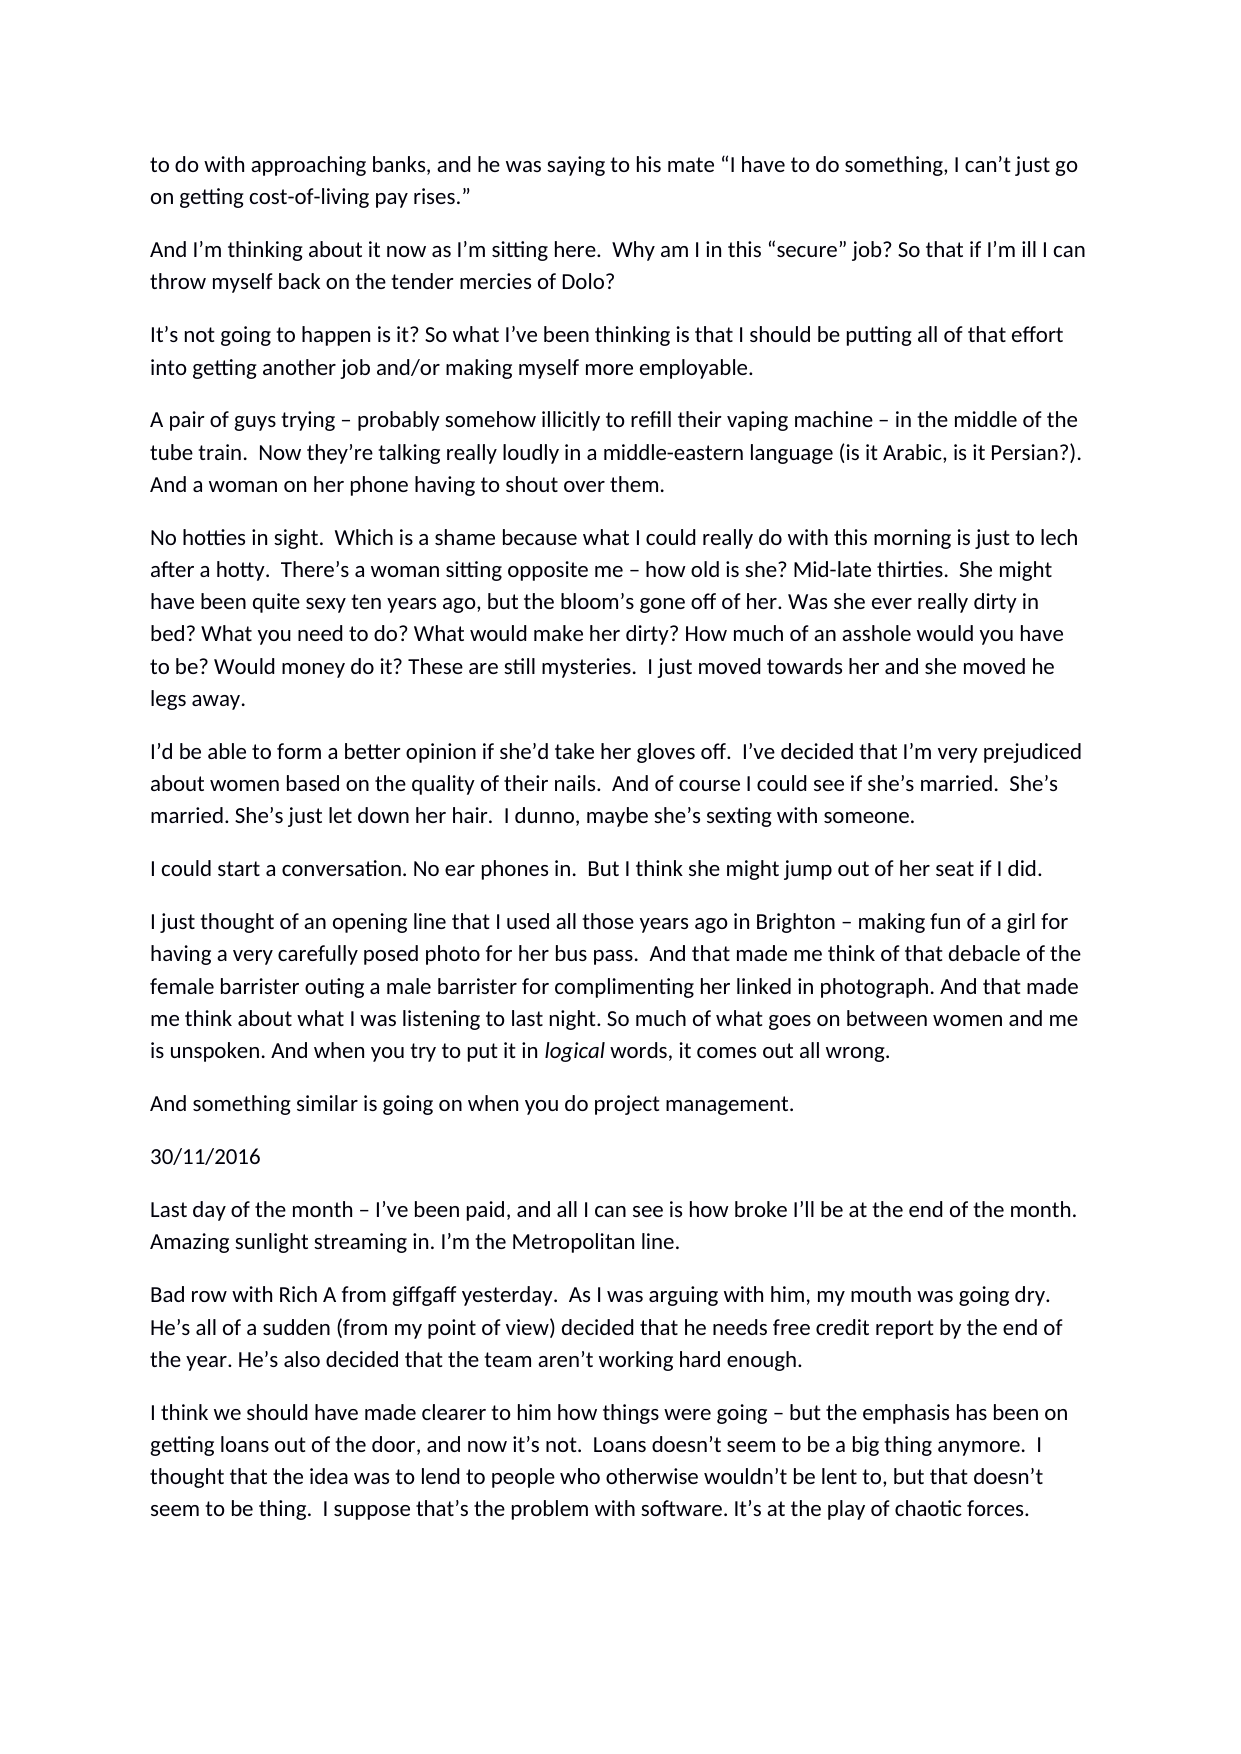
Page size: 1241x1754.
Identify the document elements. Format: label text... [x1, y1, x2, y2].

text It’s not going to happen is it? So what I’ve been thinking is that I should be putting all of that effort into getting another job and/or making myself more employable. [150, 320, 1090, 381]
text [150, 150, 1090, 210]
text I just thought of an opening line that I used all those years ago in Brighton – making fun of a girl for having a very carefully posed photo for her bus pass. And that made me think of that debacle of the female barrister outing a male barrister for complimenting her linked in photograph. And that made me think about what I was listening to last night. So much of what goes on between women and me is unspoken. And when you try to put it in logical words, it comes out all wrong. [150, 907, 1090, 1064]
text Bad row with Rich A from giffgaff yesterday. As I was arguing with him, my mouth was going dry. He’s all of a sudden (from my point of view) decided that he needs free credit report by the end of the year. He’s also decided that the team aren’t working hard enough. [150, 1280, 1090, 1373]
text I think we should have made clearer to him how things were going – but the emphasis has been on getting loans out of the door, and now it’s not. Loans doesn’t seem to be a big thing anymore. I thought that the idea was to lend to people who otherwise wouldn’t be lent to, but that doesn’t seem to be thing. I suppose that’s the problem with software. It’s at the play of chaotic forces. [150, 1398, 1090, 1522]
text Last day of the month – I’ve been paid, and all I can see is how broke I’ll be at the end of the month. Amazing sunlight streaming in. I’m the Metropolitan line. [150, 1195, 1090, 1255]
text 30/11/2016 [150, 1142, 1090, 1170]
text And I’m thinking about it now as I’m sitting here. Why am I in this “secure” job? So that if I’m ill I can throw myself back on the tender mercies of Dolo? [150, 235, 1090, 295]
text I’d be able to form a better opinion if she’d take her gloves off. I’ve decided that I’m very prejudiced about women based on the quality of their nails. And of course I could see if she’s married. She’s married. She’s just let down her hair. I dunno, maybe she’s sexting with someone. [150, 737, 1090, 829]
text A pair of guys trying – probably somehow illicitly to refill their vaping machine – in the middle of the tube train. Now they’re talking really loudly in a middle-eastern language (is it Arabic, is it Persian?). And a woman on her phone having to shout over them. [150, 406, 1090, 498]
text And something similar is going on when you do project management. [150, 1089, 1090, 1117]
text No hotties in sight. Which is a shame because what I could really do with this morning is just to lech after a hotty. There’s a woman sitting opposite me – how old is she? Mid-late thirties. She might have been quite sexy ten years ago, but the bloom’s gone off of her. Was she ever really dirty in bed? What you need to do? What would make her dirty? How much of an asshole would you have to be? Would money do it? These are still mysteries. I just moved towards her and she moved he legs away. [150, 523, 1090, 712]
text I could start a conversation. No ear phones in. But I think she might jump out of her seat if I did. [150, 854, 1090, 882]
